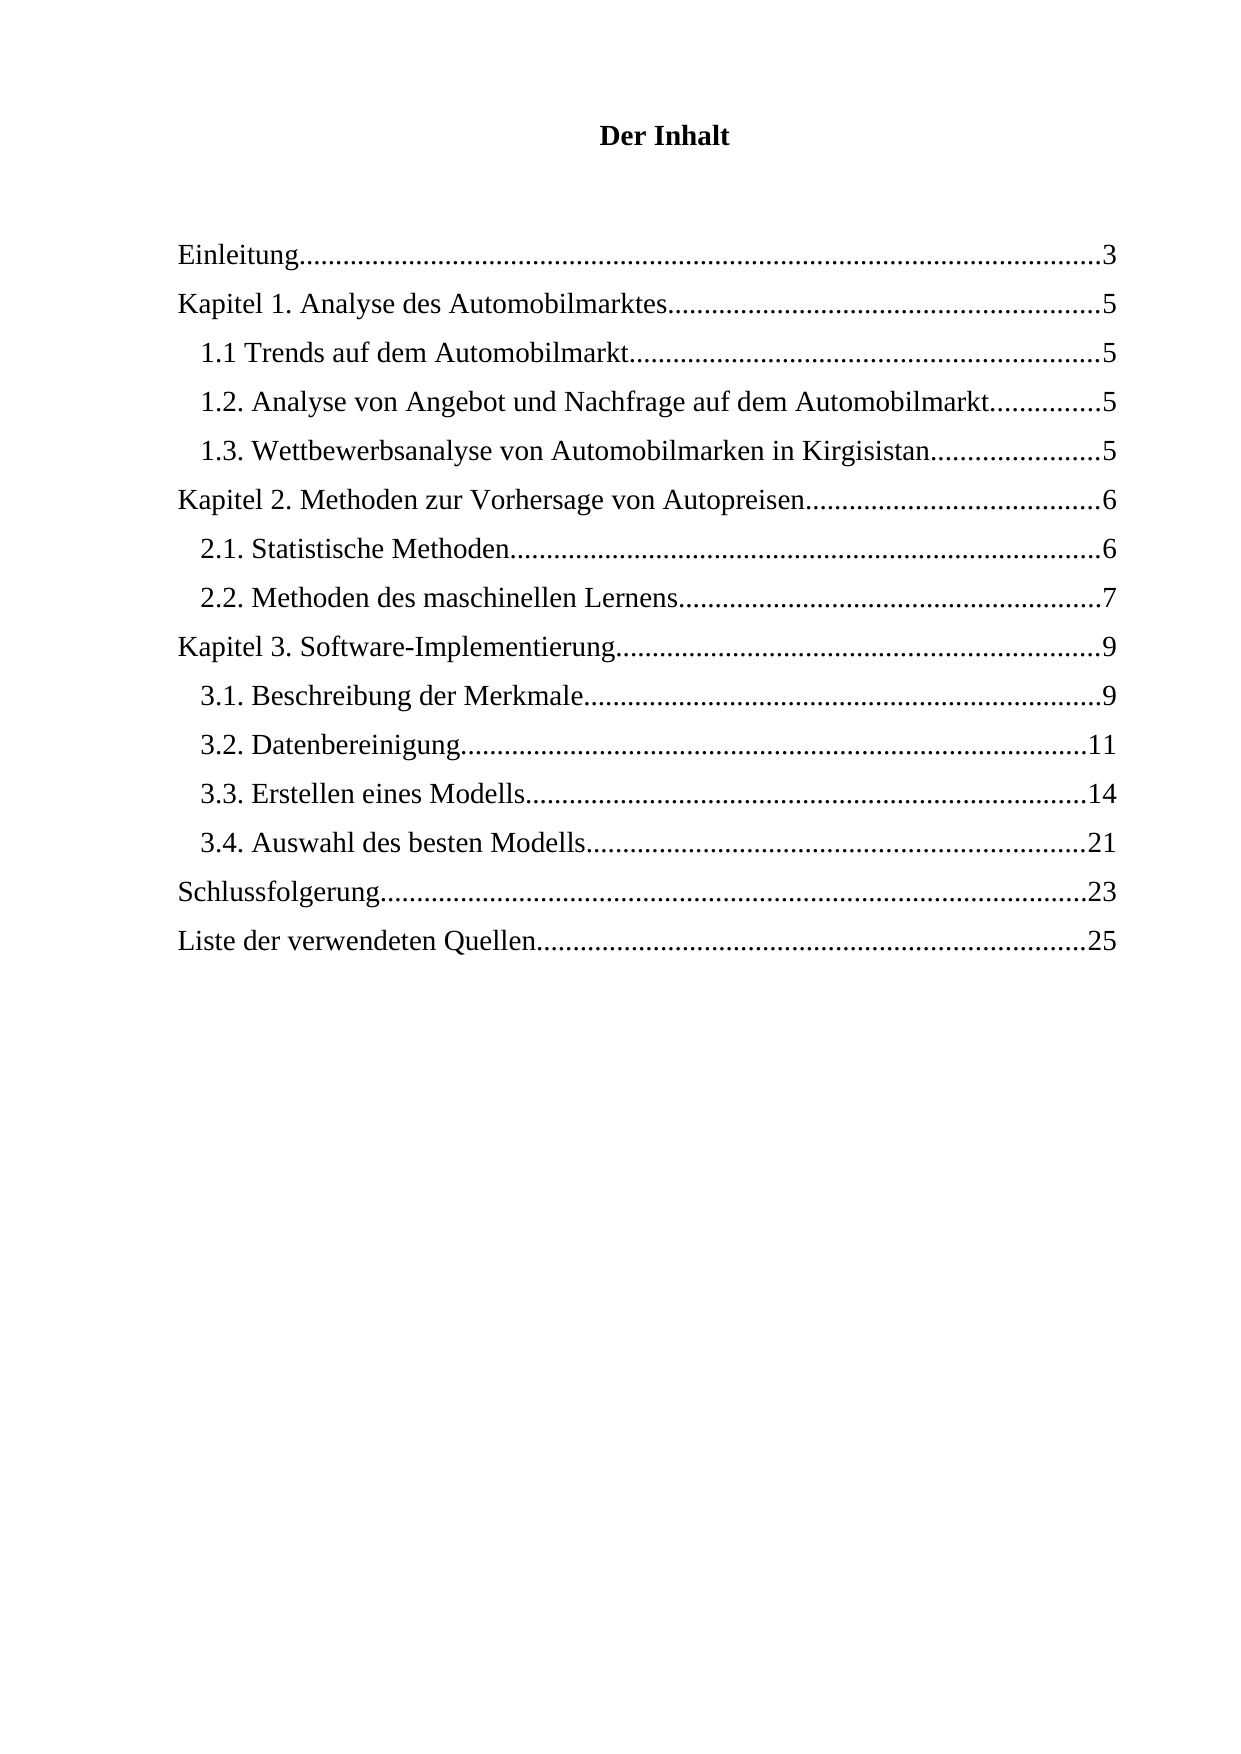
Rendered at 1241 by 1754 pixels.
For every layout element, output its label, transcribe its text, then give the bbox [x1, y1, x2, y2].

text Der Inhalt [177, 118, 1152, 152]
